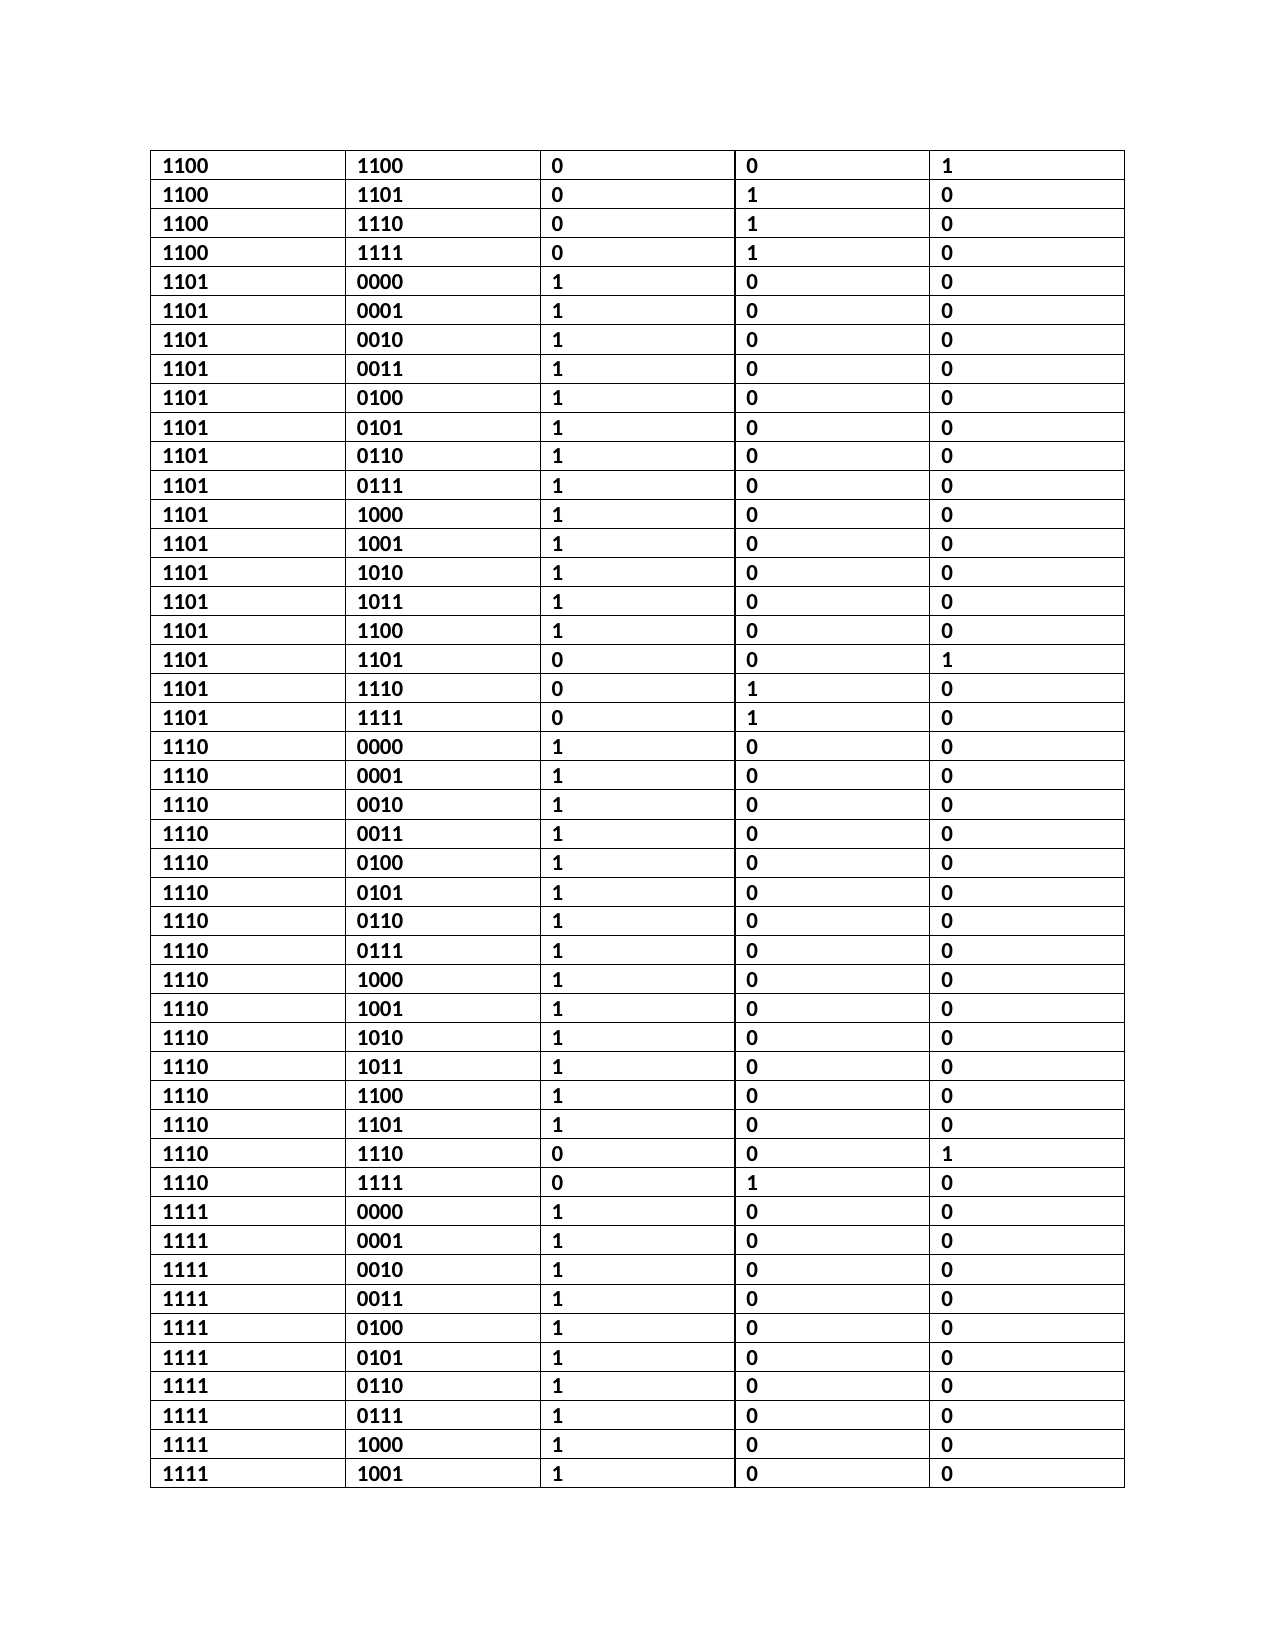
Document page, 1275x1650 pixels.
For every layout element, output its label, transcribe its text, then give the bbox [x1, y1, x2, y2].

table_cell 0 [736, 1023, 929, 1051]
table_cell 1 [930, 1139, 1124, 1167]
table_cell 0 [736, 471, 929, 499]
table_cell 0 [930, 1081, 1124, 1109]
table_cell 1101 [346, 1110, 540, 1138]
table_cell 0 [541, 1139, 734, 1167]
table_cell 0101 [346, 878, 540, 906]
table_cell 0 [930, 180, 1124, 208]
table_cell 0 [930, 558, 1124, 586]
table_cell 0 [736, 384, 929, 412]
table_cell 0111 [346, 936, 540, 964]
table_cell 0 [736, 1052, 929, 1080]
table_cell 1110 [151, 1139, 345, 1167]
table_cell 0 [930, 1110, 1124, 1138]
table_cell 1110 [151, 1052, 345, 1080]
table_cell 0 [930, 413, 1124, 441]
table_cell 0100 [346, 1314, 540, 1342]
table_cell 1 [541, 1226, 734, 1254]
table_cell 1101 [151, 500, 345, 528]
table_cell 0 [736, 1401, 929, 1429]
table_cell 1 [736, 180, 929, 208]
table_cell 1 [541, 1197, 734, 1225]
table_cell 0 [930, 674, 1124, 702]
table_cell 0 [930, 471, 1124, 499]
table_cell 0 [541, 238, 734, 266]
table_cell 0 [930, 761, 1124, 789]
table_cell 0000 [346, 732, 540, 760]
table_cell 1001 [346, 529, 540, 557]
table_cell 1101 [151, 325, 345, 353]
table_cell 1 [541, 1372, 734, 1400]
table_cell 0 [736, 1081, 929, 1109]
table_cell 0111 [346, 471, 540, 499]
table_cell 0011 [346, 355, 540, 382]
table_cell 1 [541, 790, 734, 818]
table_cell 1101 [151, 442, 345, 470]
table_cell 1101 [151, 558, 345, 586]
table_cell 1 [736, 209, 929, 237]
table_cell 1110 [151, 790, 345, 818]
table_cell 1 [541, 529, 734, 557]
table_cell 1100 [346, 151, 540, 179]
table_cell 0 [736, 1110, 929, 1138]
table_cell 0101 [346, 1343, 540, 1371]
table_cell 1101 [151, 471, 345, 499]
table_cell 0 [736, 267, 929, 295]
table_cell 0 [930, 355, 1124, 382]
table_cell 0 [930, 209, 1124, 237]
table_cell 1111 [151, 1430, 345, 1458]
table_cell 1010 [346, 1023, 540, 1051]
table_cell 1101 [151, 529, 345, 557]
table_cell 0 [736, 1226, 929, 1254]
table_cell 1100 [151, 209, 345, 237]
table_cell 0 [930, 936, 1124, 964]
table_cell 1111 [151, 1343, 345, 1371]
table_cell 0 [930, 384, 1124, 412]
table_cell 1100 [346, 1081, 540, 1109]
table_cell 1111 [151, 1226, 345, 1254]
table_cell 0 [930, 790, 1124, 818]
table_cell 0 [930, 878, 1124, 906]
table_cell 0100 [346, 384, 540, 412]
table_cell 1110 [346, 674, 540, 702]
table_cell 1 [541, 1343, 734, 1371]
table_cell 1 [541, 1401, 734, 1429]
table_cell 0 [736, 1372, 929, 1400]
table_cell 0 [736, 820, 929, 847]
table_cell 1 [541, 616, 734, 644]
table_cell 1101 [151, 703, 345, 731]
table_cell 0 [930, 267, 1124, 295]
table_cell 1111 [151, 1401, 345, 1429]
table_cell 0 [930, 1023, 1124, 1051]
table_cell 1 [541, 558, 734, 586]
table_cell 0 [736, 442, 929, 470]
table_cell 0000 [346, 267, 540, 295]
table_cell 1111 [151, 1314, 345, 1342]
table_cell 0 [930, 703, 1124, 731]
table_cell 1 [736, 1168, 929, 1196]
table_cell 1000 [346, 965, 540, 993]
table_cell 0 [736, 1255, 929, 1283]
table_cell 1 [541, 994, 734, 1022]
table_cell 1 [541, 965, 734, 993]
table_cell 0 [930, 820, 1124, 847]
table_cell 0 [736, 325, 929, 353]
table_cell 0 [930, 325, 1124, 353]
table_cell 1 [541, 732, 734, 760]
table_cell 1 [736, 703, 929, 731]
table_cell 1111 [151, 1255, 345, 1283]
table_cell 0 [736, 645, 929, 673]
table_cell 1110 [151, 1168, 345, 1196]
table_cell 0 [736, 907, 929, 935]
table_cell 0011 [346, 1285, 540, 1312]
table_cell 1111 [346, 703, 540, 731]
table_cell 0 [930, 1255, 1124, 1283]
table_cell 0 [736, 1139, 929, 1167]
table_cell 1001 [346, 994, 540, 1022]
table_cell 1 [541, 849, 734, 877]
table_cell 0 [930, 587, 1124, 615]
table_cell 1110 [151, 761, 345, 789]
table_cell 0 [736, 296, 929, 324]
table_cell 0 [930, 1197, 1124, 1225]
table_cell 1011 [346, 1052, 540, 1080]
table_cell 0 [736, 732, 929, 760]
table_cell 1 [541, 1459, 734, 1487]
table_cell 1100 [151, 180, 345, 208]
table_cell 0 [930, 1343, 1124, 1371]
table_cell 1110 [346, 209, 540, 237]
table_cell 1101 [151, 616, 345, 644]
table_cell 1000 [346, 500, 540, 528]
table_cell 0 [736, 355, 929, 382]
table_cell 0 [930, 500, 1124, 528]
table_cell 0 [930, 1285, 1124, 1312]
table_cell 0 [736, 413, 929, 441]
table_cell 1 [541, 1023, 734, 1051]
table_cell 0 [930, 1226, 1124, 1254]
table_cell 1110 [151, 994, 345, 1022]
table_cell 1110 [151, 878, 345, 906]
table_cell 0001 [346, 296, 540, 324]
table_cell 0 [736, 1430, 929, 1458]
table_cell 0011 [346, 820, 540, 847]
table_cell 1 [541, 413, 734, 441]
table_cell 1 [541, 587, 734, 615]
table_cell 1 [541, 1255, 734, 1283]
table_cell 1 [541, 907, 734, 935]
table_cell 1110 [151, 965, 345, 993]
table_cell 0 [736, 151, 929, 179]
table_cell 0 [736, 761, 929, 789]
table_cell 0 [736, 965, 929, 993]
table_cell 1111 [151, 1372, 345, 1400]
table_cell 1 [541, 1052, 734, 1080]
table_cell 0 [541, 180, 734, 208]
table_cell 1110 [151, 732, 345, 760]
table_cell 0 [541, 151, 734, 179]
table_cell 1101 [151, 384, 345, 412]
table_cell 0 [930, 1168, 1124, 1196]
table_cell 1 [541, 267, 734, 295]
table_cell 1 [541, 296, 734, 324]
table_cell 1 [736, 238, 929, 266]
table_cell 1110 [151, 849, 345, 877]
table_cell 1 [930, 645, 1124, 673]
table_cell 1 [541, 761, 734, 789]
table_cell 0 [930, 1314, 1124, 1342]
table_cell 0 [930, 1372, 1124, 1400]
table_cell 1101 [151, 413, 345, 441]
table_cell 1 [541, 1110, 734, 1138]
table_cell 1111 [151, 1459, 345, 1487]
table_cell 0000 [346, 1197, 540, 1225]
table_cell 0 [736, 500, 929, 528]
table_cell 0 [736, 994, 929, 1022]
table_cell 1 [541, 1285, 734, 1312]
table_cell 1110 [346, 1139, 540, 1167]
table_cell 0 [930, 1459, 1124, 1487]
table_cell 0 [736, 1285, 929, 1312]
table_cell 1101 [151, 674, 345, 702]
table_cell 1 [541, 936, 734, 964]
table_cell 1111 [346, 1168, 540, 1196]
table_cell 0 [541, 209, 734, 237]
table_cell 1101 [151, 296, 345, 324]
table_cell 1101 [151, 267, 345, 295]
table_cell 1101 [346, 645, 540, 673]
table_cell 1100 [151, 151, 345, 179]
table_cell 1110 [151, 907, 345, 935]
table_cell 1110 [151, 1081, 345, 1109]
table_cell 1111 [151, 1197, 345, 1225]
table_cell 1 [541, 1081, 734, 1109]
table_cell 1 [541, 878, 734, 906]
table_cell 0010 [346, 325, 540, 353]
table_cell 1111 [151, 1285, 345, 1312]
table_cell 0110 [346, 907, 540, 935]
table_cell 0 [736, 529, 929, 557]
table_cell 0 [930, 1430, 1124, 1458]
table_cell 1000 [346, 1430, 540, 1458]
table_cell 0 [930, 849, 1124, 877]
table_cell 1 [541, 820, 734, 847]
table_cell 0 [736, 1343, 929, 1371]
table_cell 0001 [346, 761, 540, 789]
table_cell 0 [930, 907, 1124, 935]
table_cell 0 [736, 1197, 929, 1225]
table_cell 1100 [346, 616, 540, 644]
table_cell 1100 [151, 238, 345, 266]
table_cell 0 [930, 994, 1124, 1022]
table_cell 0 [736, 936, 929, 964]
table_cell 1 [541, 325, 734, 353]
table_cell 0010 [346, 790, 540, 818]
table_cell 1 [930, 151, 1124, 179]
table_cell 0 [930, 965, 1124, 993]
table_cell 0 [930, 732, 1124, 760]
table_cell 1 [541, 355, 734, 382]
table_cell 1011 [346, 587, 540, 615]
table_cell 0 [541, 645, 734, 673]
table_cell 0 [930, 1401, 1124, 1429]
table_cell 1110 [151, 936, 345, 964]
table_cell 0111 [346, 1401, 540, 1429]
table_cell 1110 [151, 1110, 345, 1138]
table_cell 0100 [346, 849, 540, 877]
table_cell 0 [736, 790, 929, 818]
table_cell 0 [736, 849, 929, 877]
table_cell 0 [736, 878, 929, 906]
table_cell 1 [541, 442, 734, 470]
table_cell 0 [541, 674, 734, 702]
table_cell 0 [930, 529, 1124, 557]
table_cell 0010 [346, 1255, 540, 1283]
table_cell 0 [736, 587, 929, 615]
table_cell 1001 [346, 1459, 540, 1487]
table_cell 1110 [151, 820, 345, 847]
table_cell 1010 [346, 558, 540, 586]
table_cell 1 [541, 500, 734, 528]
table_cell 1101 [151, 645, 345, 673]
table_cell 0001 [346, 1226, 540, 1254]
table_cell 0 [930, 1052, 1124, 1080]
table_cell 1101 [151, 355, 345, 382]
table_cell 0 [736, 558, 929, 586]
table_cell 0 [930, 238, 1124, 266]
table_cell 0 [930, 616, 1124, 644]
table_cell 1 [541, 1430, 734, 1458]
table_cell 0 [541, 703, 734, 731]
table_cell 1 [541, 471, 734, 499]
table_cell 0 [930, 296, 1124, 324]
table_cell 0110 [346, 442, 540, 470]
table_cell 1101 [346, 180, 540, 208]
table_cell 0101 [346, 413, 540, 441]
table_cell 0 [736, 1459, 929, 1487]
table_cell 0110 [346, 1372, 540, 1400]
table_cell 1 [541, 1314, 734, 1342]
table_cell 1110 [151, 1023, 345, 1051]
table_cell 1 [736, 674, 929, 702]
table_cell 0 [736, 616, 929, 644]
table_cell 0 [541, 1168, 734, 1196]
table_cell 0 [736, 1314, 929, 1342]
table_cell 0 [930, 442, 1124, 470]
table_cell 1 [541, 384, 734, 412]
table_cell 1111 [346, 238, 540, 266]
table_cell 1101 [151, 587, 345, 615]
